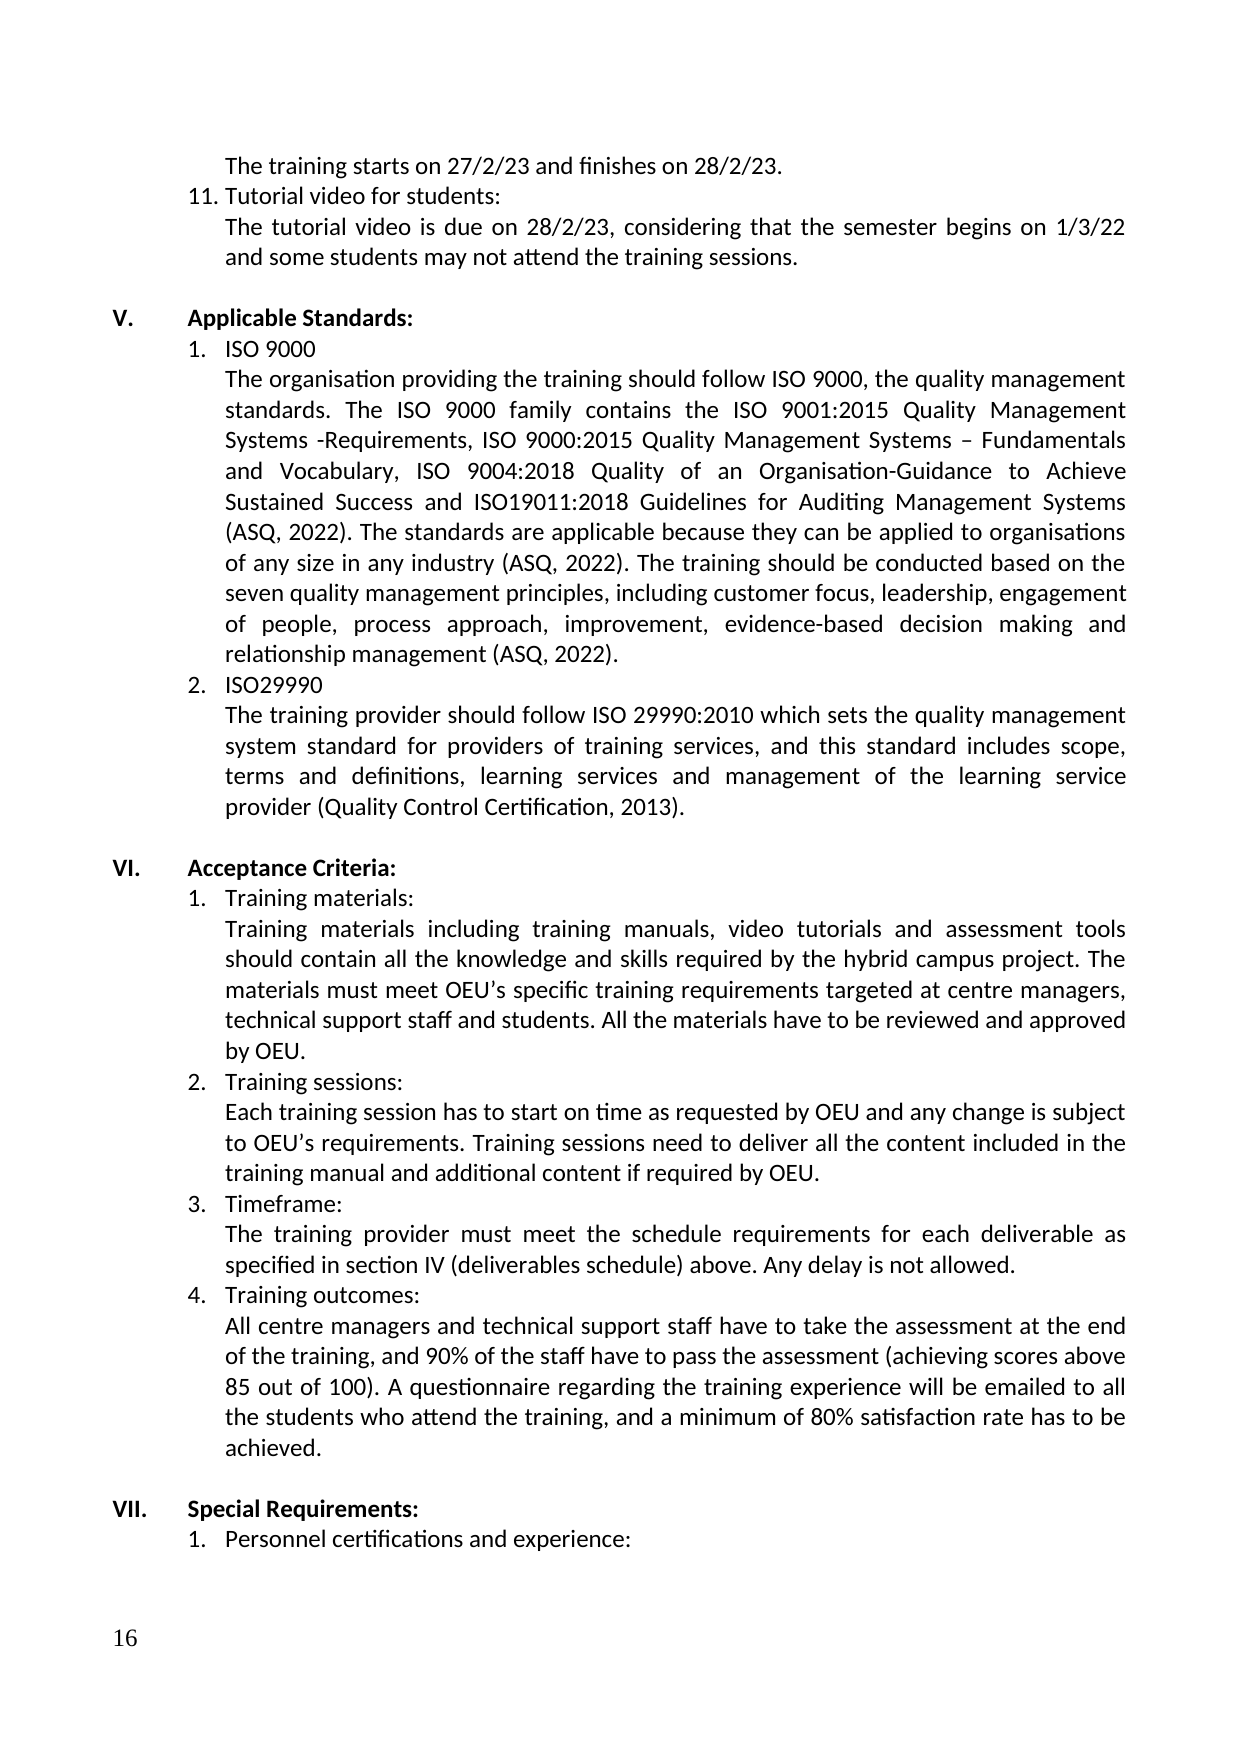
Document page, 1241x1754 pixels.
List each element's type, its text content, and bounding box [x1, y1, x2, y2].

list Personnel certifications and experience: [187, 1523, 1128, 1554]
list The training provider should follow ISO 29990:2010 which sets the quality management system standard for providers of training services, and this standard includes scope, terms and definitions, learning services and management of the learning service provider (Quality Control Certification, 2013). [225, 699, 1128, 821]
list Training outcomes: [187, 1279, 1128, 1310]
list Special Requirements: [112, 1493, 1128, 1523]
list Applicable Standards: [112, 303, 1128, 333]
list ISO29990 [187, 669, 1128, 699]
list The training provider must meet the schedule requirements for each deliverable as specified in section IV (deliverables schedule) above. Any delay is not allowed. [225, 1218, 1128, 1279]
list Timeframe: [187, 1188, 1128, 1218]
list Training materials including training manuals, video tutorials and assessment tools should contain all the knowledge and skills required by the hybrid campus project. The materials must meet OEU’s specific training requirements targeted at centre managers, technical support staff and students. All the materials have to be reviewed and approved by OEU. [225, 913, 1128, 1066]
list The tutorial video is due on 28/2/23, considering that the semester begins on 1/3/22 and some students may not attend the training sessions. [225, 211, 1128, 272]
list Training materials: [187, 882, 1128, 913]
list The training starts on 27/2/23 and finishes on 28/2/23. [225, 150, 1128, 181]
list Each training session has to start on time as requested by OEU and any change is subject to OEU’s requirements. Training sessions need to deliver all the content included in the training manual and additional content if required by OEU. [225, 1096, 1128, 1188]
list All centre managers and technical support staff have to take the assessment at the end of the training, and 90% of the staff have to pass the assessment (achieving scores above 85 out of 100). A questionnaire regarding the training experience will be emailed to all the students who attend the training, and a minimum of 80% satisfaction rate has to be achieved. [225, 1310, 1128, 1462]
list Training sessions: [187, 1066, 1128, 1096]
list ISO 9000 [187, 333, 1128, 364]
list Acceptance Criteria: [112, 852, 1128, 882]
list The organisation providing the training should follow ISO 9000, the quality management standards. The ISO 9000 family contains the ISO 9001:2015 Quality Management Systems -Requirements, ISO 9000:2015 Quality Management Systems – Fundamentals and Vocabulary, ISO 9004:2018 Quality of an Organisation-Guidance to Achieve Sustained Success and ISO19011:2018 Guidelines for Auditing Management Systems (ASQ, 2022). The standards are applicable because they can be applied to organisations of any size in any industry (ASQ, 2022). The training should be conducted based on the seven quality management principles, including customer focus, leadership, engagement of people, process approach, improvement, evidence-based decision making and relationship management (ASQ, 2022). [225, 364, 1128, 669]
list Tutorial video for students: [187, 181, 1128, 211]
